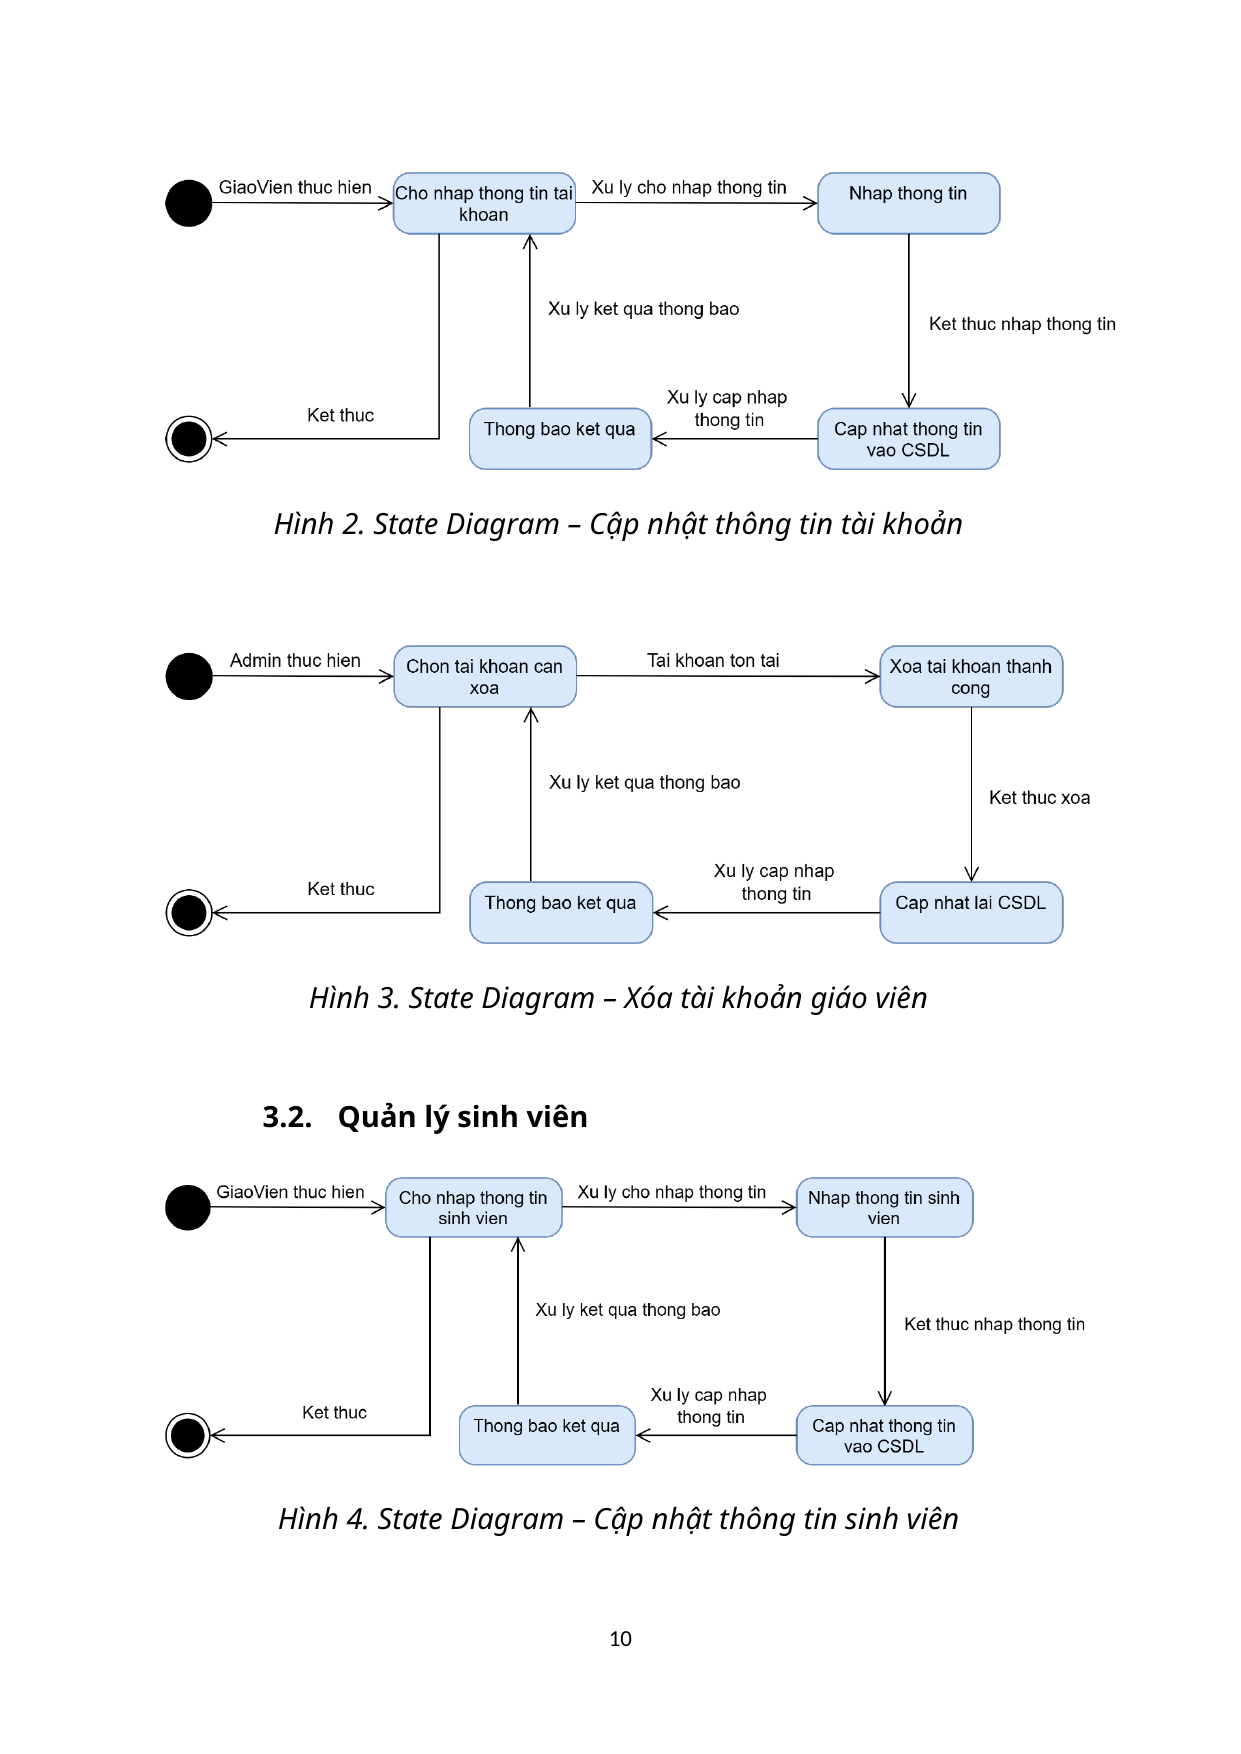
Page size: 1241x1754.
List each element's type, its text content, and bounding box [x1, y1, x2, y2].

text Hình 4. State Diagram – Cập nhật thông tin sinh viên [150, 1499, 1090, 1538]
text Hình 3. State Diagram – Xóa tài khoản giáo viên [150, 977, 1090, 1017]
picture [150, 1155, 1120, 1480]
list Quản lý sinh viên [262, 1096, 1090, 1136]
picture [150, 150, 1152, 485]
text Hình 2. State Diagram – Cập nhật thông tin tài khoản [150, 504, 1090, 543]
picture [150, 622, 1124, 959]
